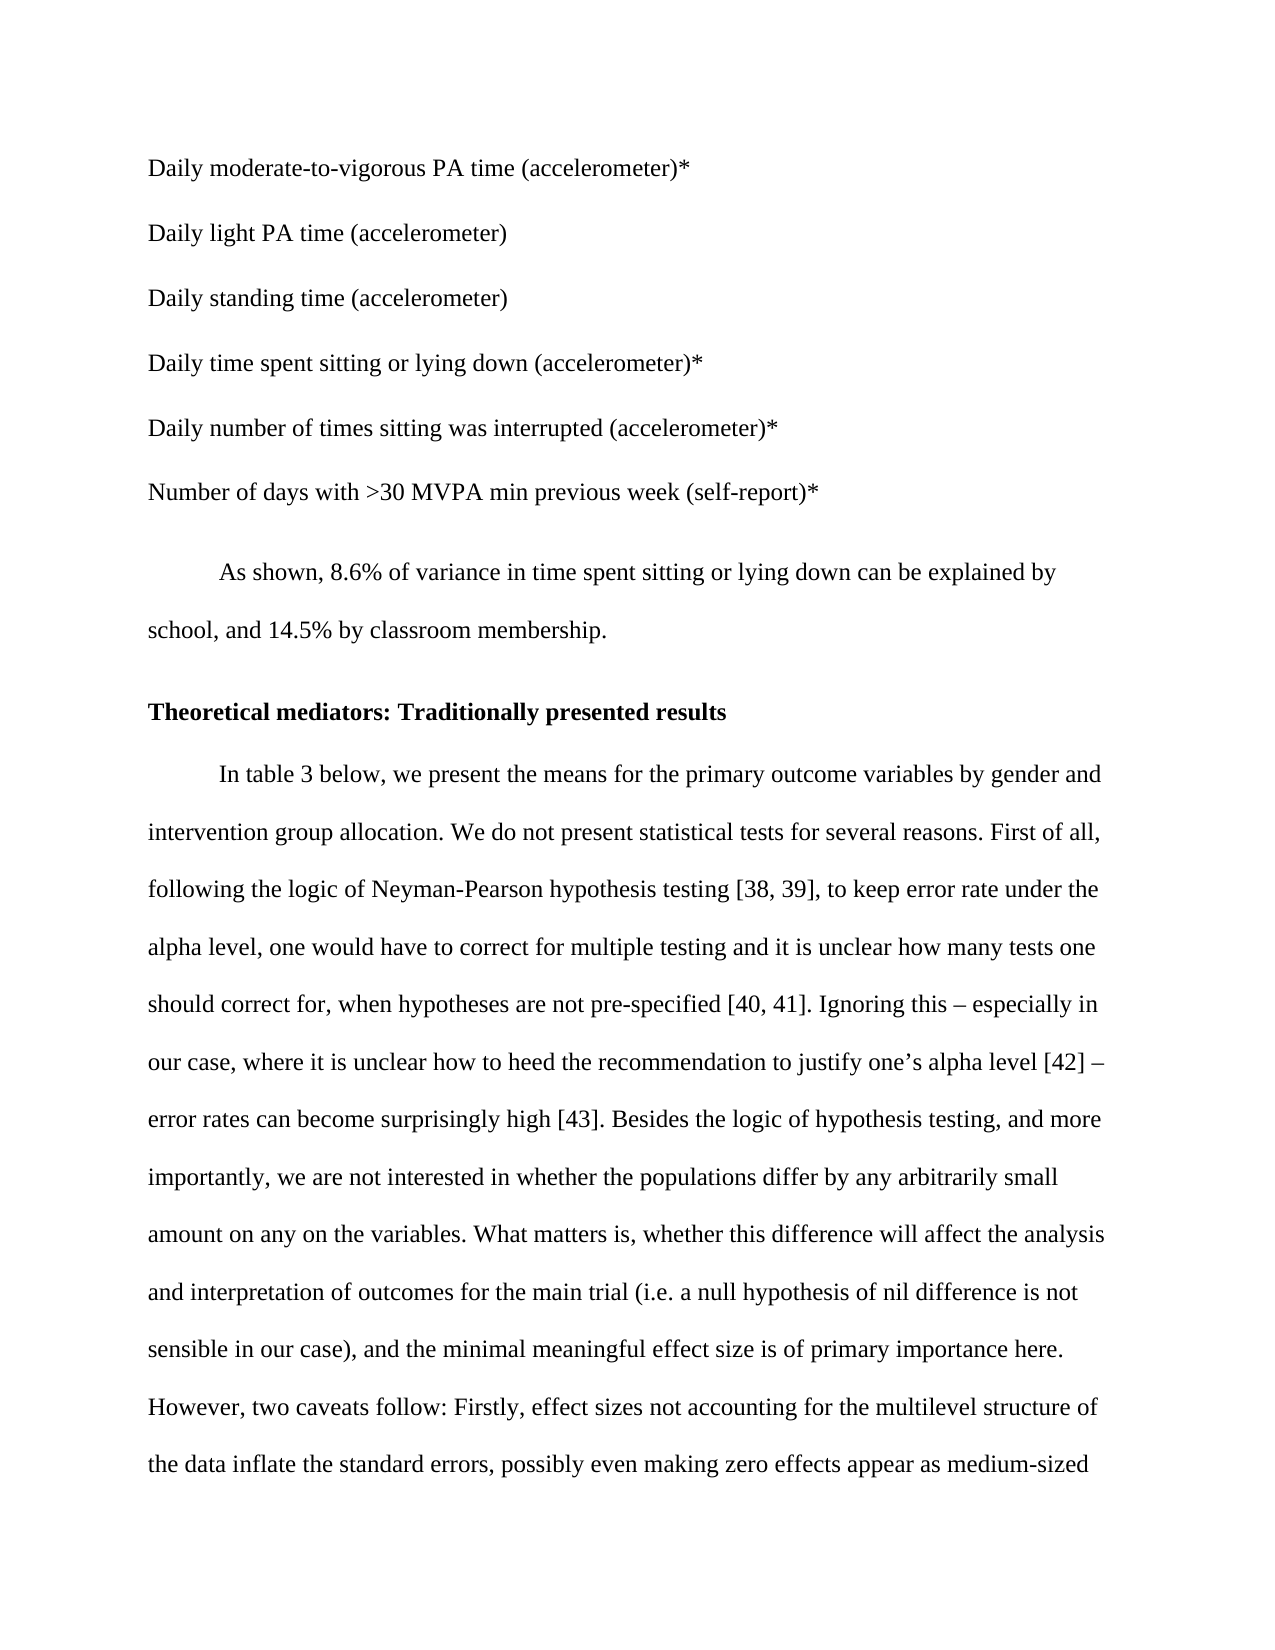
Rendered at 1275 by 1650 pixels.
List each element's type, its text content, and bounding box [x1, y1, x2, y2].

table_cell Daily light PA time (accelerometer) [136, 214, 1274, 279]
table_cell Daily moderate-to-vigorous PA time (accelerometer)* [136, 148, 1274, 214]
table_cell Daily number of times sitting was interrupted (accelerometer)* [136, 409, 1274, 474]
table_cell Daily time spent sitting or lying down (accelerometer)* [136, 344, 1274, 409]
subtitle Theoretical mediators: Traditionally presented results [148, 697, 1127, 726]
table_cell Number of days with >30 MVPA min previous week (self-report)* [136, 474, 1274, 539]
table_cell Daily standing time (accelerometer) [136, 279, 1274, 344]
text As shown, 8.6% of variance in time spent sitting or lying down can be explained by school, and 14.5% by classroom membership. [148, 557, 1127, 644]
